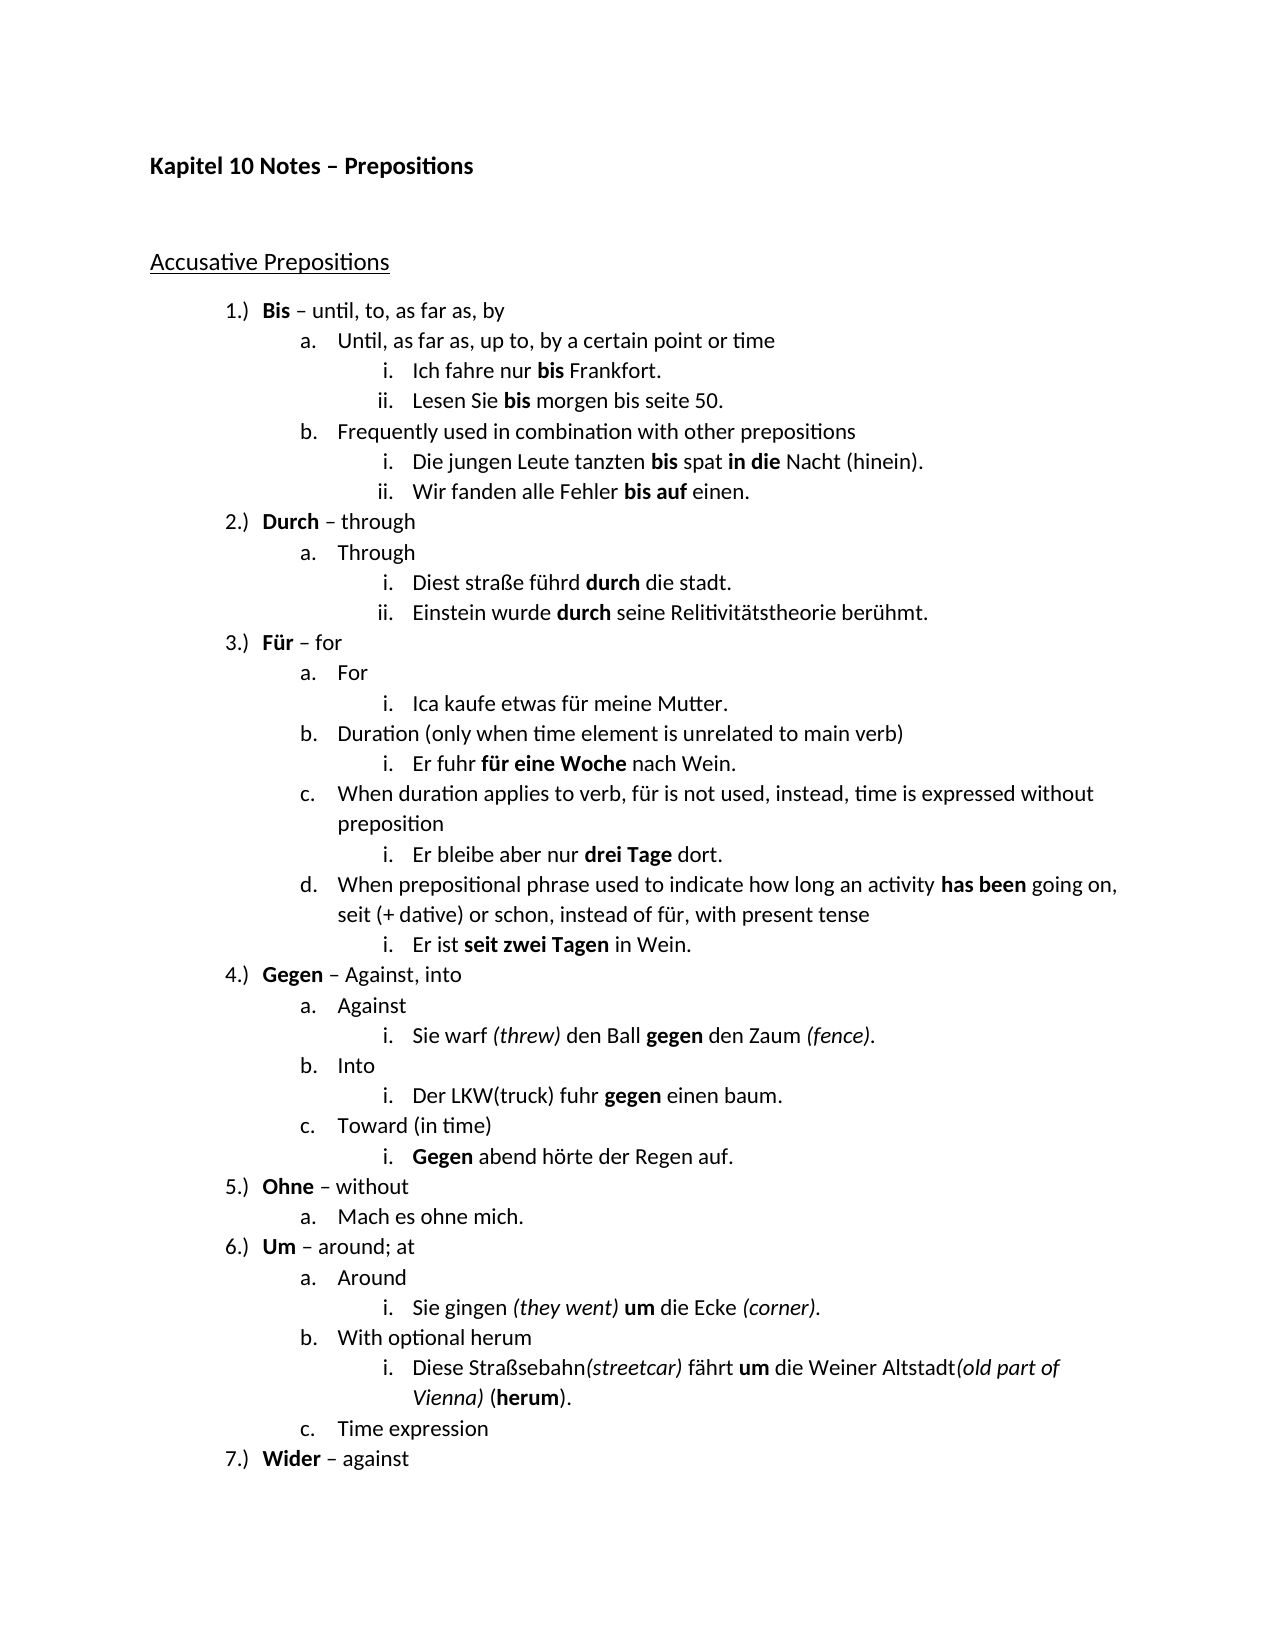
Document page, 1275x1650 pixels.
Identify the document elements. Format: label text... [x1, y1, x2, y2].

list Lesen Sie bis morgen bis seite 50. [394, 387, 1125, 415]
list Durch – through [225, 507, 1125, 536]
list Die jungen Leute tanzten bis spat in die Nacht (hinein). [394, 447, 1125, 475]
text Kapitel 10 Notes – Prepositions [150, 150, 1125, 181]
list Sie gingen (they went) um die Ecke (corner). [394, 1293, 1125, 1321]
list Einstein wurde durch seine Relitivitätstheorie berühmt. [394, 598, 1125, 626]
list Er ist seit zwei Tagen in Wein. [394, 930, 1125, 958]
list Sie warf (threw) den Ball gegen den Zaum (fence). [394, 1021, 1125, 1049]
list Time expression [300, 1414, 1125, 1442]
list Until, as far as, up to, by a certain point or time [300, 326, 1125, 354]
list For [300, 658, 1125, 687]
list When duration applies to verb, für is not used, instead, time is expressed without preposition [300, 779, 1125, 838]
list Der LKW(truck) fuhr gegen einen baum. [394, 1081, 1125, 1109]
list When prepositional phrase used to indicate how long an activity has been going on, seit (+ dative) or schon, instead of für, with present tense [300, 870, 1125, 928]
list Um – around; at [225, 1232, 1125, 1261]
list Ohne – without [225, 1172, 1125, 1200]
list Against [300, 991, 1125, 1019]
list Through [300, 538, 1125, 566]
list Ich fahre nur bis Frankfort. [394, 356, 1125, 384]
list Wider – against [225, 1444, 1125, 1472]
list Er bleibe aber nur drei Tage dort. [394, 840, 1125, 868]
list Wir fanden alle Fehler bis auf einen. [394, 477, 1125, 505]
list Duration (only when time element is unrelated to main verb) [300, 719, 1125, 747]
list Für – for [225, 628, 1125, 656]
list Into [300, 1051, 1125, 1079]
list Diese Straßsebahn(streetcar) fährt um die Weiner Altstadt(old part of Vienna) (herum). [394, 1353, 1125, 1412]
list Diest straße führd durch die stadt. [394, 568, 1125, 596]
list Ica kaufe etwas für meine Mutter. [394, 689, 1125, 717]
list Around [300, 1263, 1125, 1291]
list Bis – until, to, as far as, by [225, 296, 1125, 324]
list With optional herum [300, 1323, 1125, 1351]
list Frequently used in combination with other prepositions [300, 417, 1125, 445]
list Mach es ohne mich. [300, 1202, 1125, 1230]
list Gegen abend hörte der Regen auf. [394, 1142, 1125, 1170]
list Gegen – Against, into [225, 961, 1125, 989]
list Toward (in time) [300, 1112, 1125, 1140]
list Er fuhr für eine Woche nach Wein. [394, 749, 1125, 777]
text Accusative Prepositions [150, 246, 1125, 277]
